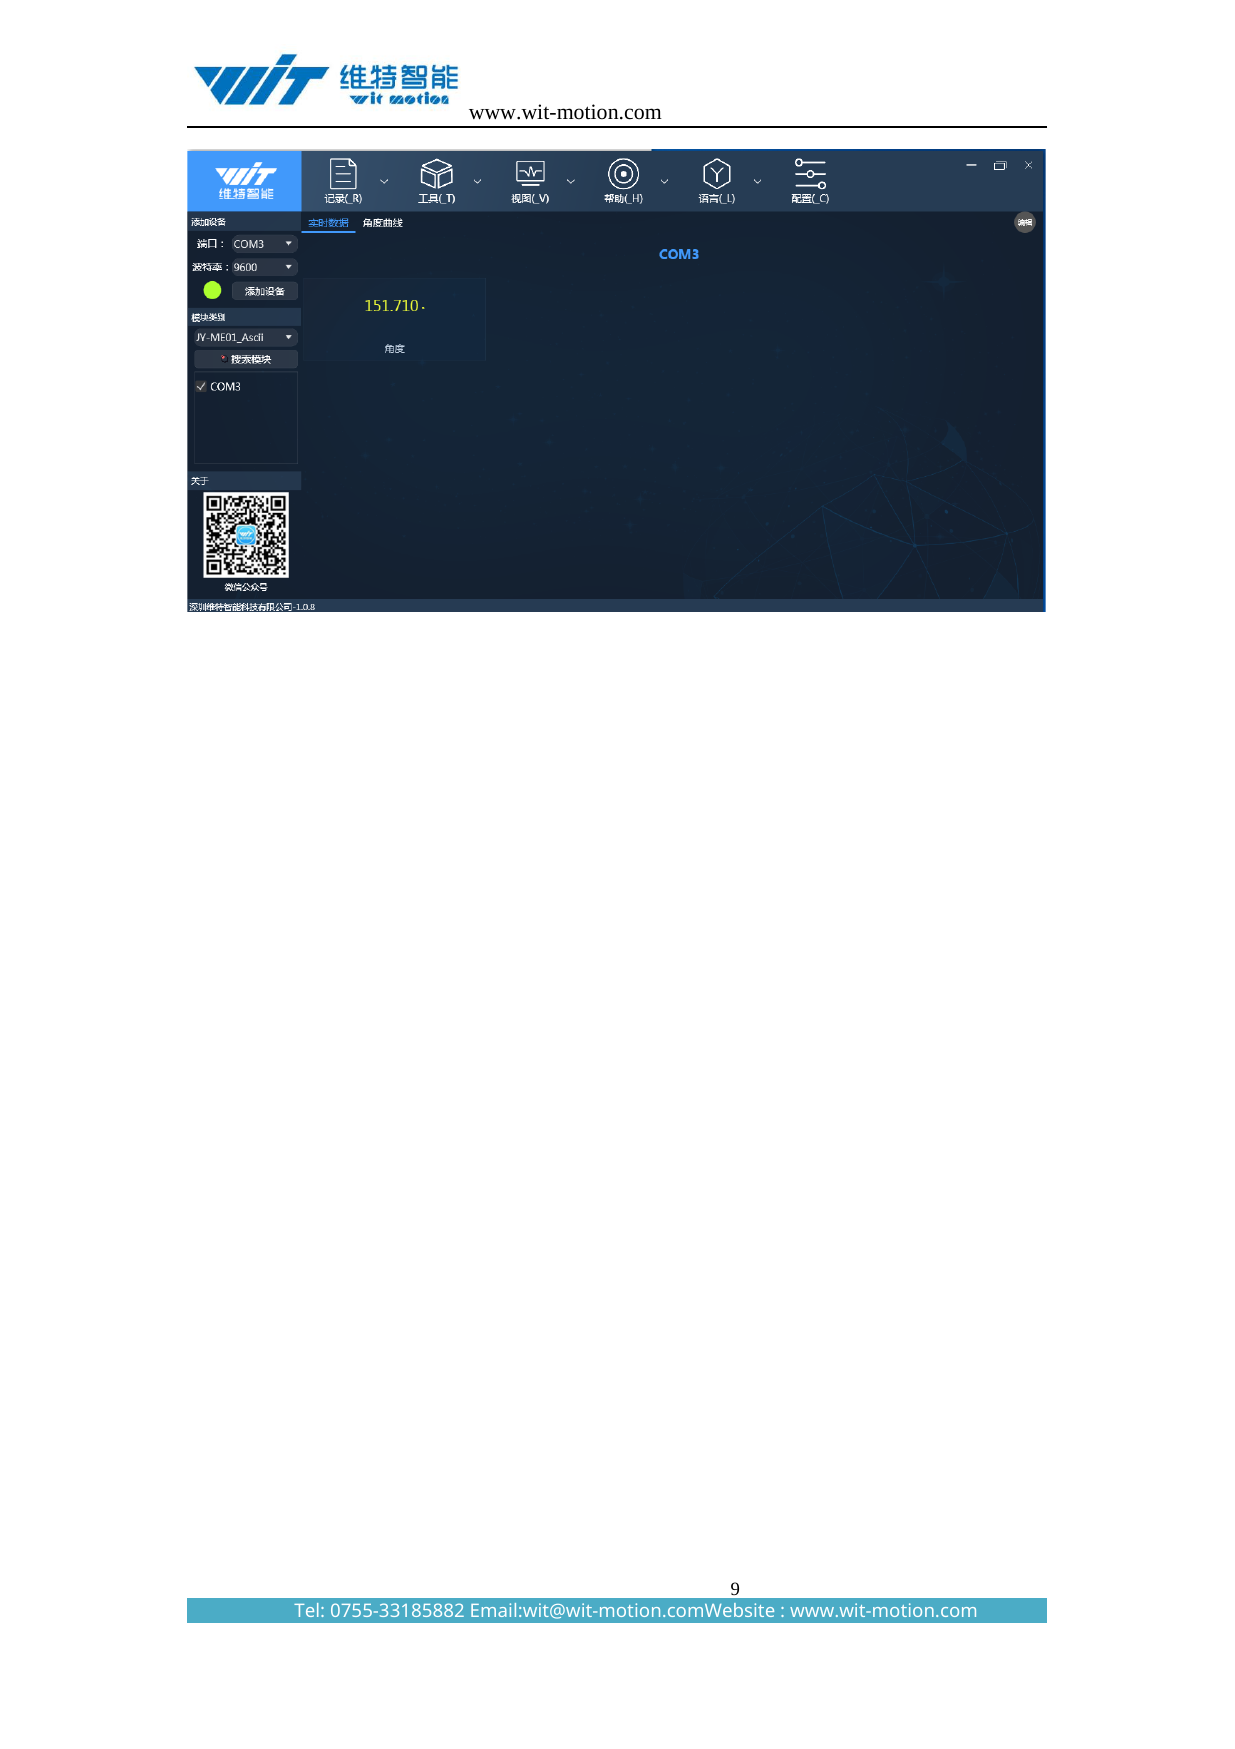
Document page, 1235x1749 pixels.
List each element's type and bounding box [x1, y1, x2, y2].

picture [187, 44, 469, 120]
picture [187, 149, 1046, 612]
